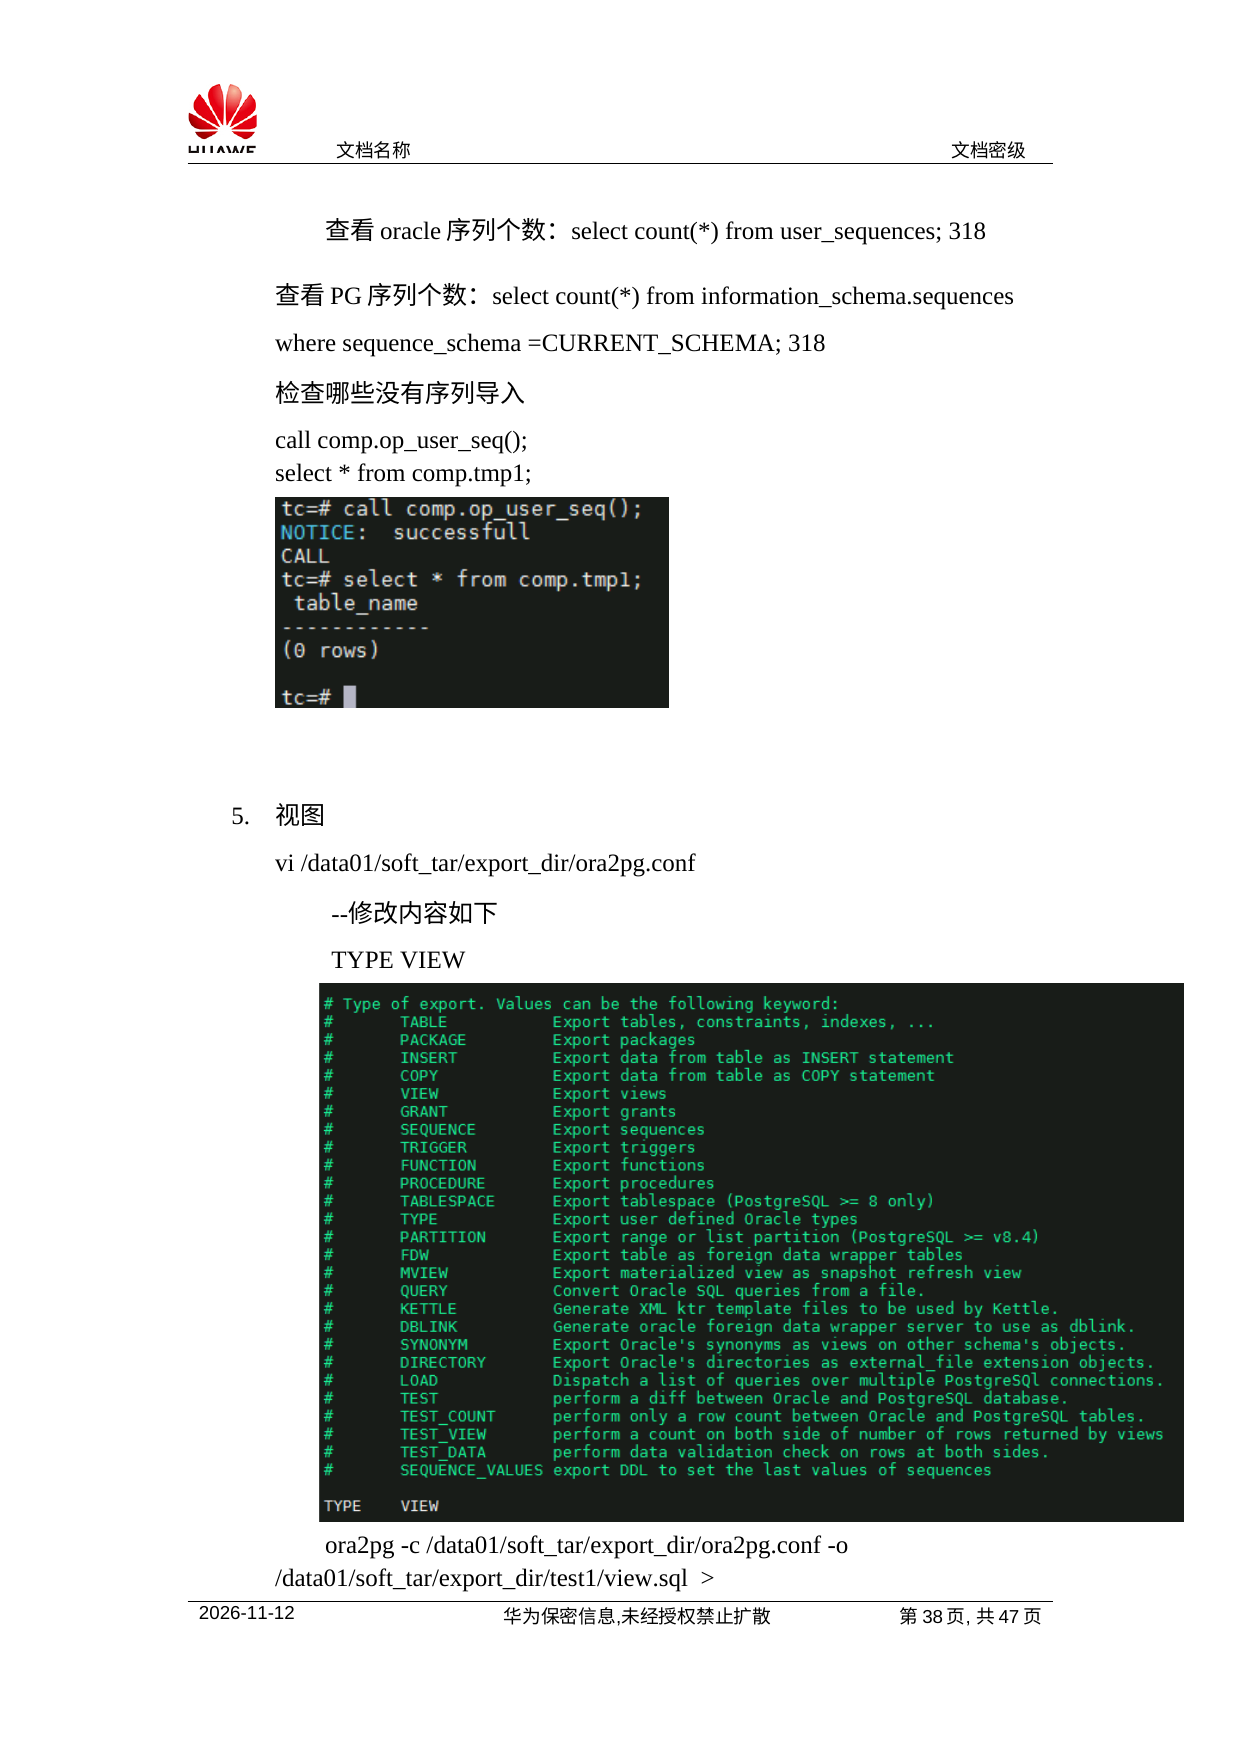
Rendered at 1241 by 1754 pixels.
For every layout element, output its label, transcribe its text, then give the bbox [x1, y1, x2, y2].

list select * from comp.tmp1; [275, 456, 1053, 489]
list call comp.op_user_seq(); [275, 424, 1053, 456]
list --修改内容如下 [275, 879, 1053, 944]
picture [318, 983, 1184, 1522]
list TYPE VIEW [275, 944, 1053, 976]
picture [275, 497, 669, 708]
list vi /data01/soft_tar/export_dir/ora2pg.conf [275, 846, 1053, 879]
list 视图 [231, 781, 1053, 846]
list 检查哪些没有序列导入 [275, 359, 1053, 424]
picture [188, 84, 257, 153]
list 查看oracle序列个数：select count(*) from user_sequences; 318 [275, 196, 1053, 261]
list 查看PG序列个数：select count(*) from information_schema.sequences where sequence_schema =CURRENT_SCHEMA; 318 [275, 261, 1053, 359]
list ora2pg -c /data01/soft_tar/export_dir/ora2pg.conf -o /data01/soft_tar/export_dir/test1/view.sql > /data01/soft_tar/export_dir/test1/view.sql.log [275, 1529, 1053, 1594]
